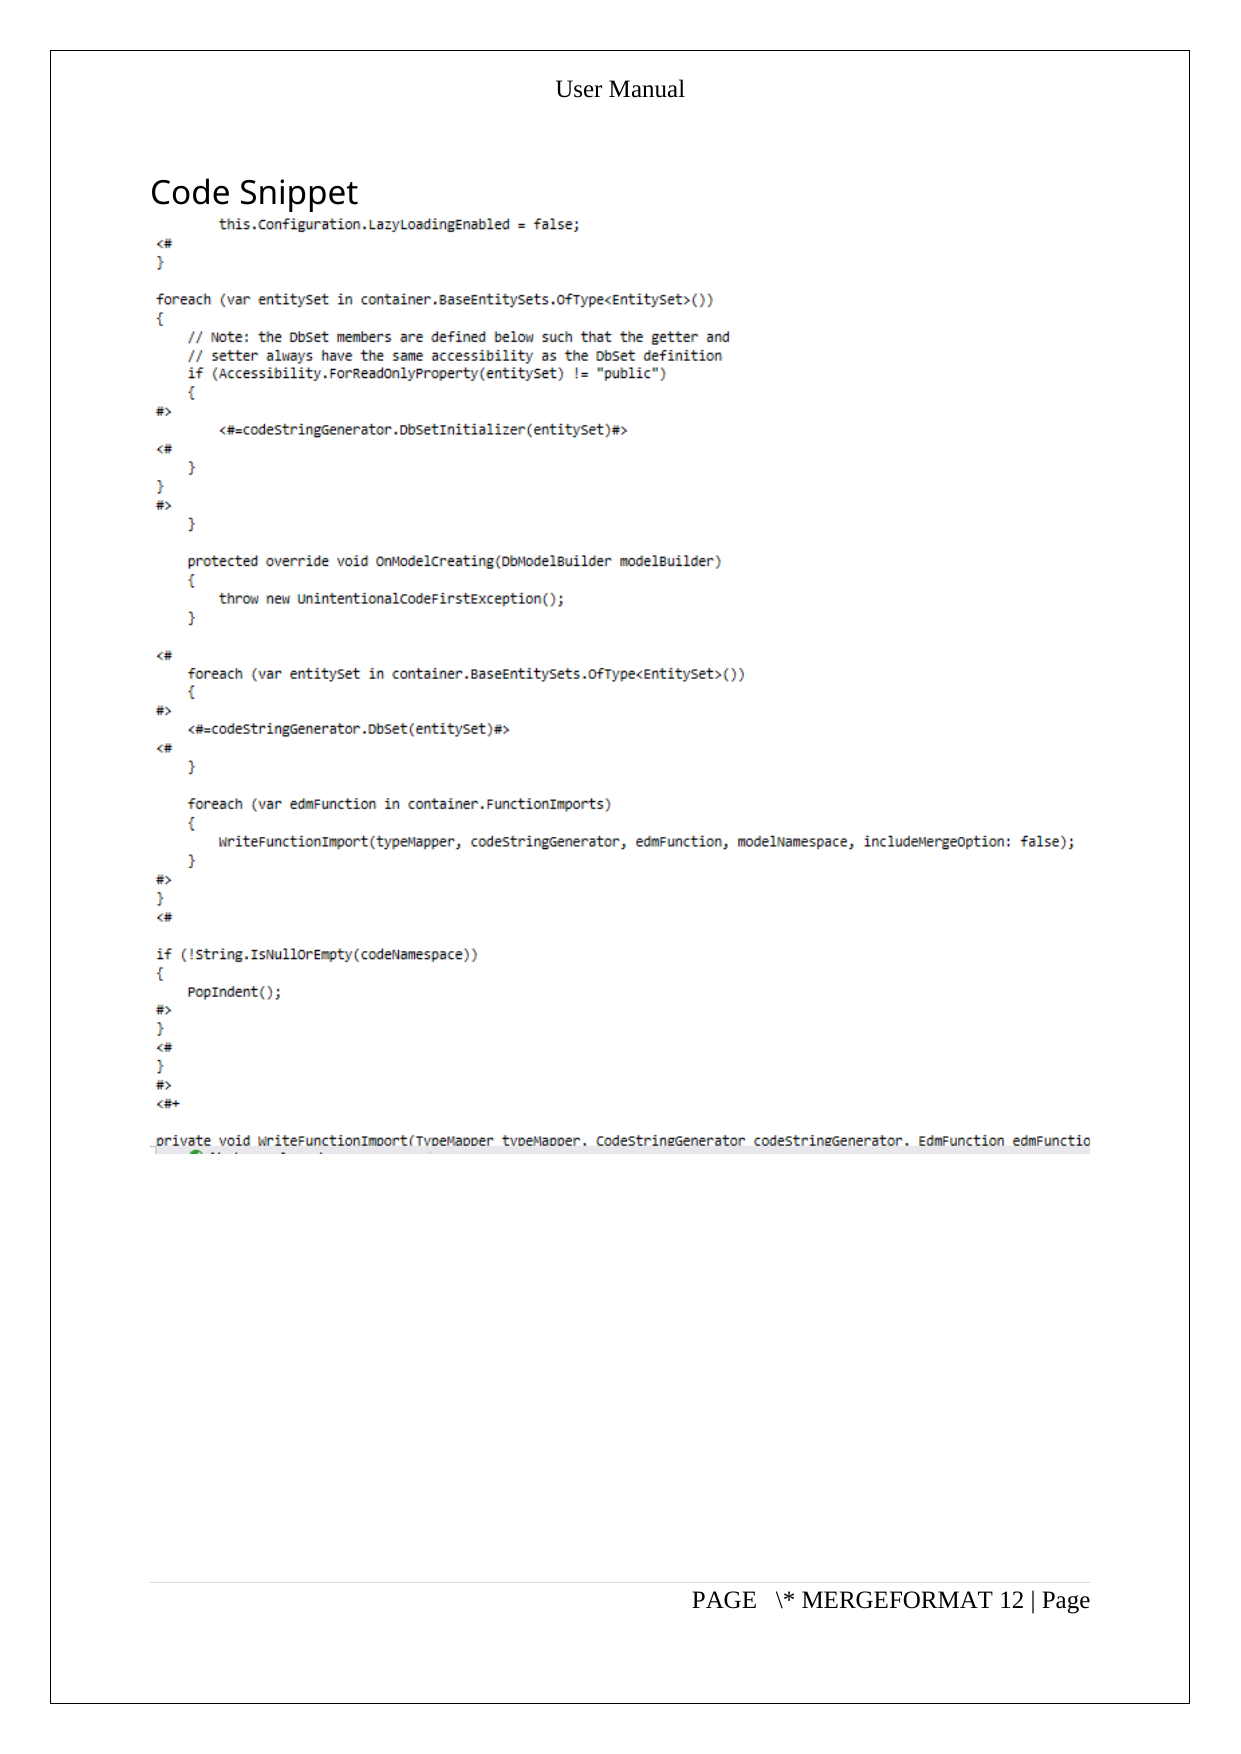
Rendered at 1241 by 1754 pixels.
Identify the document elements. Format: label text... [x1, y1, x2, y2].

text Code Snippet [150, 169, 1090, 216]
picture [150, 216, 1091, 1154]
